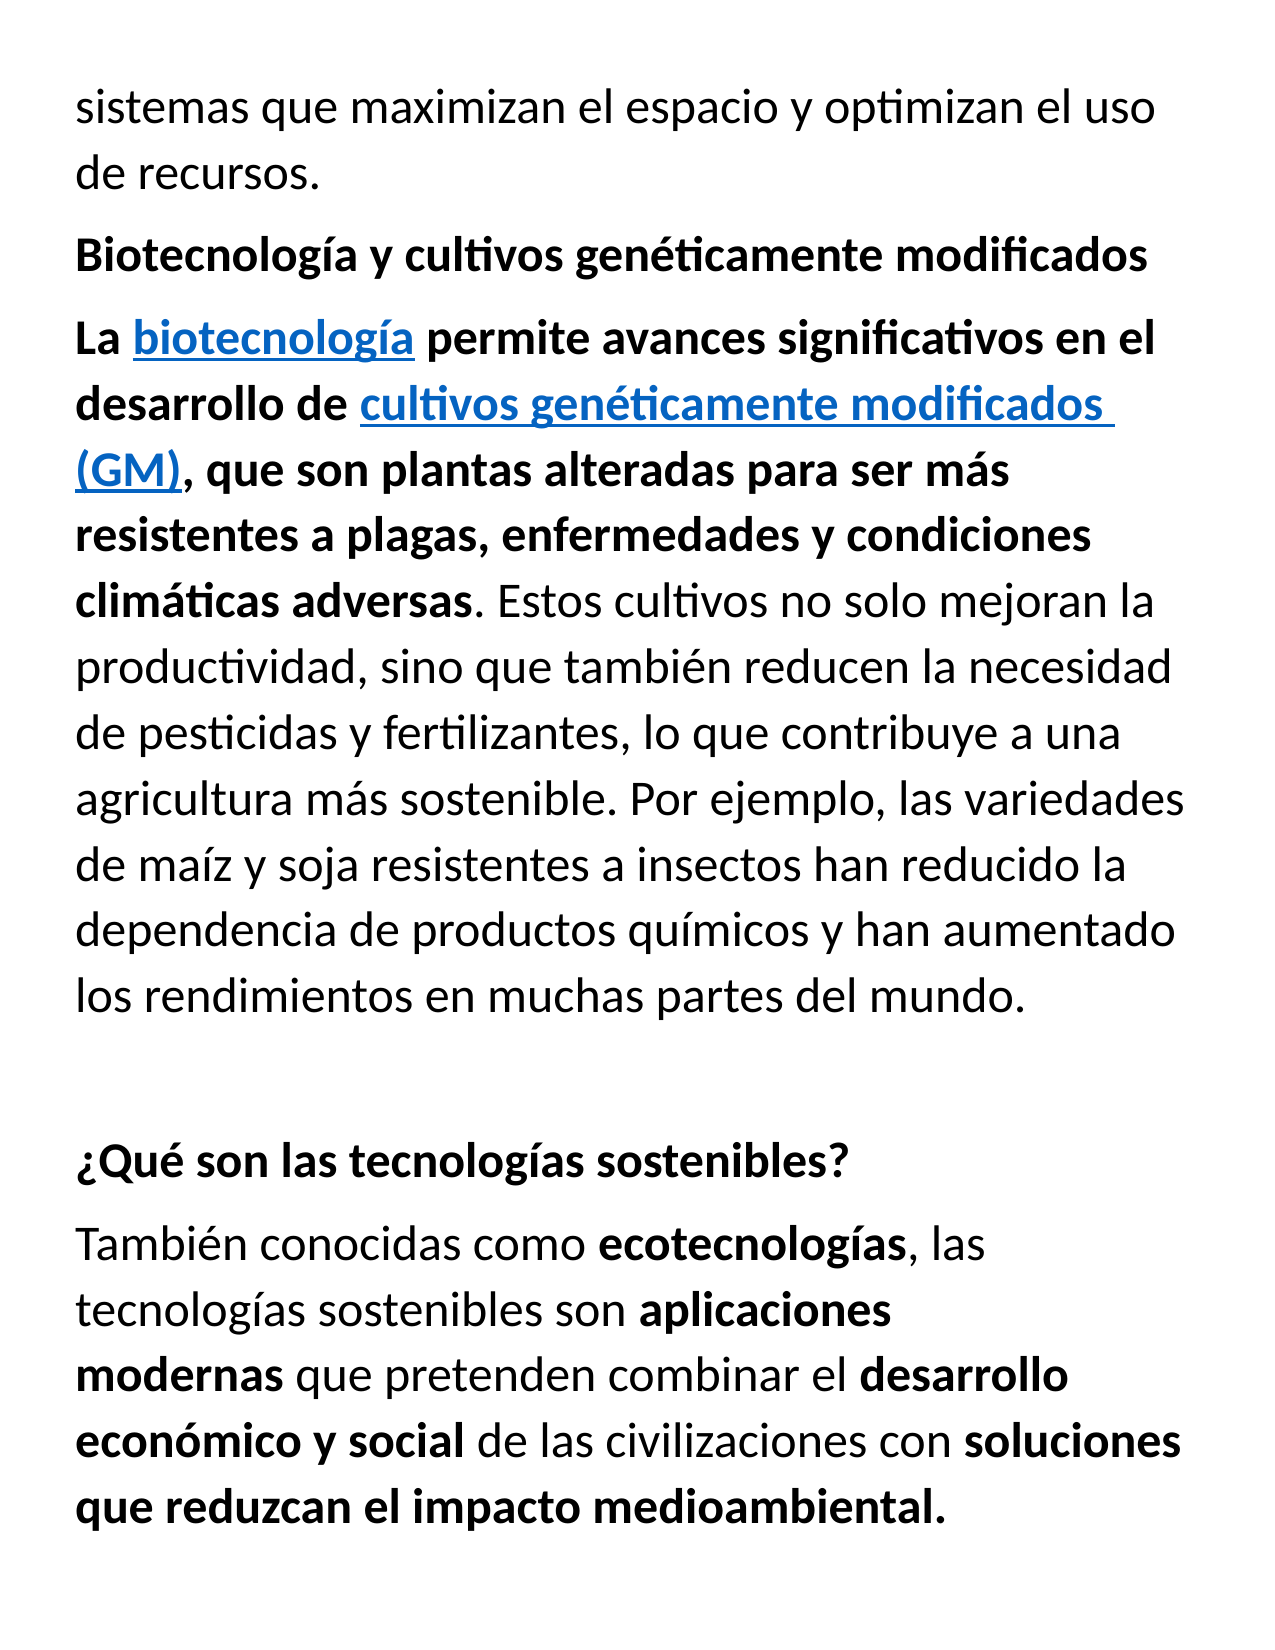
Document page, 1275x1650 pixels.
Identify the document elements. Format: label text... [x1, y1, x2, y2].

text La biotecnología permite avances significativos en el desarrollo de cultivos genéticamente modificados (GM), que son plantas alteradas para ser más resistentes a plagas, enfermedades y condiciones climáticas adversas. Estos cultivos no solo mejoran la productividad, sino que también reducen la necesidad de pesticidas y fertilizantes, lo que contribuye a una agricultura más sostenible. Por ejemplo, las variedades de maíz y soja resistentes a insectos han reducido la dependencia de productos químicos y han aumentado los rendimientos en muchas partes del mundo. [75, 306, 1200, 1025]
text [75, 75, 1200, 202]
text También conocidas como ecotecnologías, las tecnologías sostenibles son aplicaciones modernas que pretenden combinar el desarrollo económico y social de las civilizaciones con soluciones que reduzcan el impacto medioambiental. [75, 1212, 1200, 1536]
text ¿Qué son las tecnologías sostenibles? [75, 1129, 1200, 1190]
text Biotecnología y cultivos genéticamente modificados [75, 223, 1200, 284]
